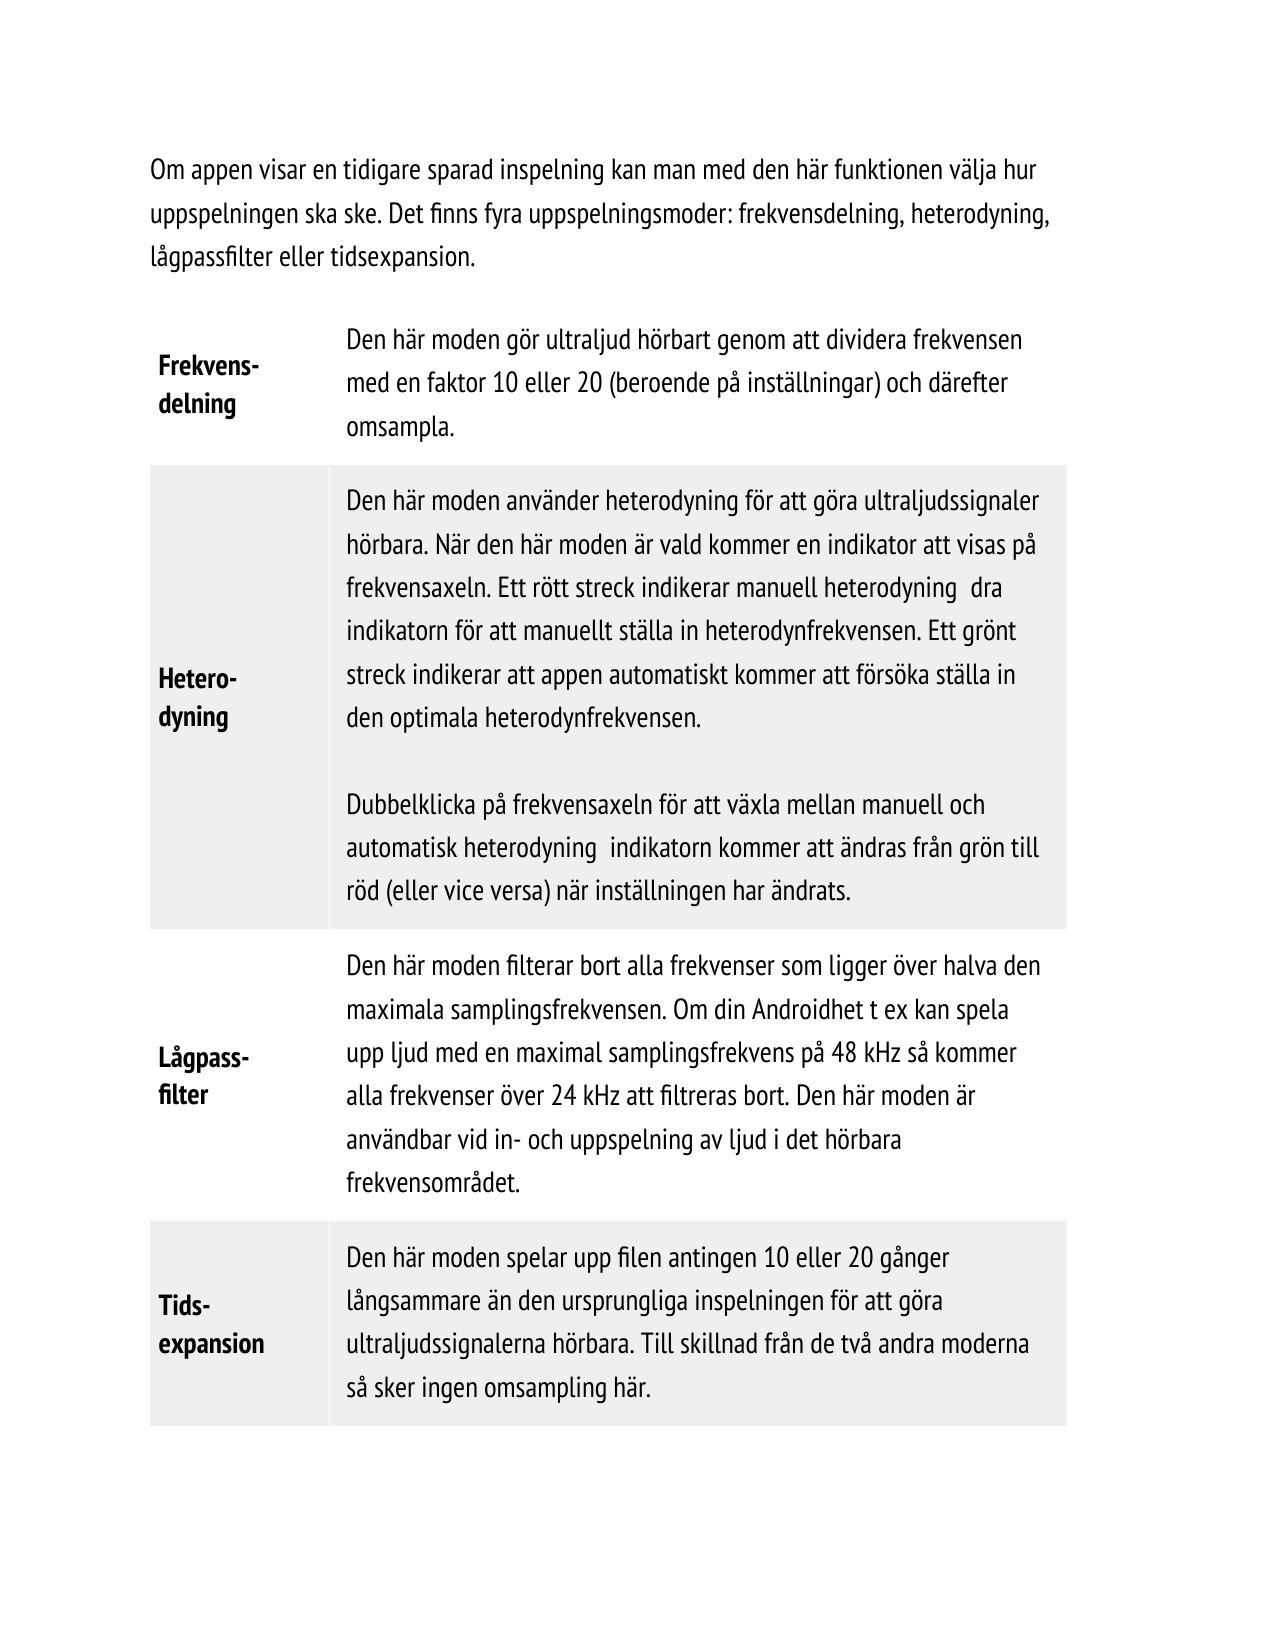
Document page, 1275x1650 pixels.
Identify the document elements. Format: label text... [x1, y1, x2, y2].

text Om appen visar en tidigare sparad inspelning kan man med den här funktionen välja hur uppspelningen ska ske. Det finns fyra uppspelningsmoder: frekvensdelning, heterodyning, lågpassfilter eller tidsexpansion. [150, 150, 1125, 274]
table_header Den här moden gör ultraljud hörbart genom att dividera frekvensen med en faktor 10 eller 20 (beroende på inställningar) och därefter omsampla. [330, 303, 1067, 464]
table_cell Tids- expansion [150, 1221, 329, 1426]
table_cell Den här moden använder heterodyning för att göra ultraljudssignaler hörbara. När den här moden är vald kommer en indikator att visas på frekvensaxeln. Ett rött streck indikerar manuell heterodyning ­ dra indikatorn för att manuellt ställa in heterodynfrekvensen. Ett grönt streck indikerar att appen automatiskt kommer att försöka ställa in den optimala heterodynfrekvensen. Dubbelklicka på frekvensaxeln för att växla mellan manuell och automatisk heterodyning ­ indikatorn kommer att ändras från grön till röd (eller vice versa) när inställningen har ändrats. [330, 465, 1067, 929]
table_cell Den här moden filterar bort alla frekvenser som ligger över halva den maximala samplingsfrekvensen. Om din Androidhet t ex kan spela upp ljud med en maximal samplingsfrekvens på 48 kHz så kommer alla frekvenser över 24 kHz att filtreras bort. Den här moden är användbar vid in- och uppspelning av ljud i det hörbara frekvensområdet. [330, 929, 1067, 1221]
table_cell Lågpass- filter [150, 929, 329, 1221]
table_cell Hetero- dyning [150, 465, 329, 929]
table_header Frekvens- delning [150, 303, 329, 464]
table_cell Den här moden spelar upp filen antingen 10 eller 20 gånger långsammare än den ursprungliga inspelningen för att göra ultraljudssignalerna hörbara. Till skillnad från de två andra moderna så sker ingen omsampling här. [330, 1221, 1067, 1426]
